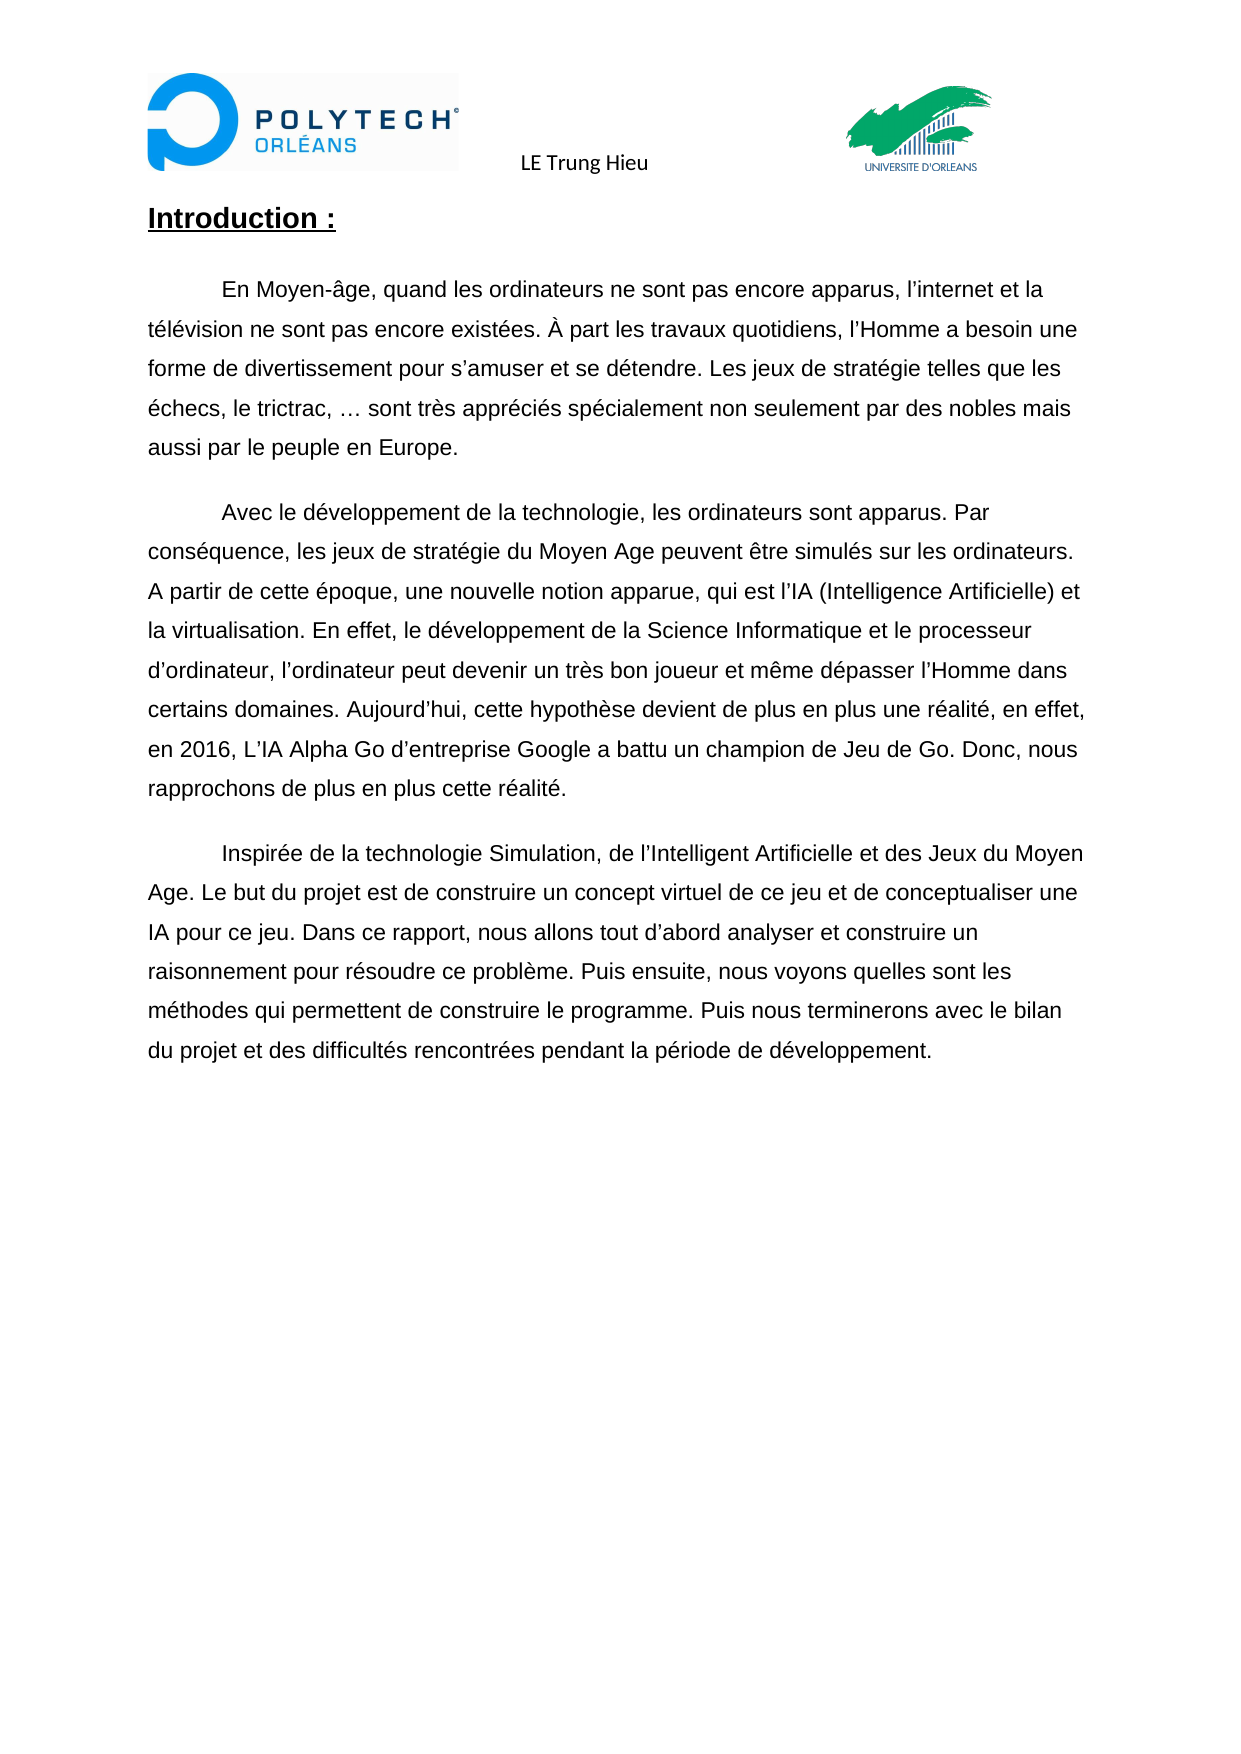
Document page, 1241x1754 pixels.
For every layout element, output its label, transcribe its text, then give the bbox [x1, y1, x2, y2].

picture [846, 86, 993, 171]
text Avec le développement de la technologie, les ordinateurs sont apparus. Par conséquence, les jeux de stratégie du Moyen Age peuvent être simulés sur les ordinateurs. A partir de cette époque, une nouvelle notion apparue, qui est l’IA (Intelligence Artificielle) et la virtualisation. En effet, le développement de la Science Informatique et le processeur d’ordinateur, l’ordinateur peut devenir un très bon joueur et même dépasser l’Homme dans certains domaines. Aujourd’hui, cette hypothèse devient de plus en plus une réalité, en effet, en 2016, L’IA Alpha Go d’entreprise Google a battu un champion de Jeu de Go. Donc, nous rapprochons de plus en plus cette réalité. [148, 499, 1093, 801]
text Inspirée de la technologie Simulation, de l’Intelligent Artificielle et des Jeux du Moyen Age. Le but du projet est de construire un concept virtuel de ce jeu et de conceptualiser une IA pour ce jeu. Dans ce rapport, nous allons tout d’abord analyser et construire un raisonnement pour résoudre ce problème. Puis ensuite, nous voyons quelles sont les méthodes qui permettent de construire le programme. Puis nous terminerons avec le bilan du projet et des difficultés rencontrées pendant la période de développement. [148, 839, 1093, 1063]
text En Moyen-âge, quand les ordinateurs ne sont pas encore apparus, l’internet et la télévision ne sont pas encore existées. À part les travaux quotidiens, l’Homme a besoin une forme de divertissement pour s’amuser et se détendre. Les jeux de stratégie telles que les échecs, le trictrac, … sont très appréciés spécialement non seulement par des nobles mais aussi par le peuple en Europe. [148, 276, 1093, 461]
text Introduction : [148, 201, 1093, 234]
